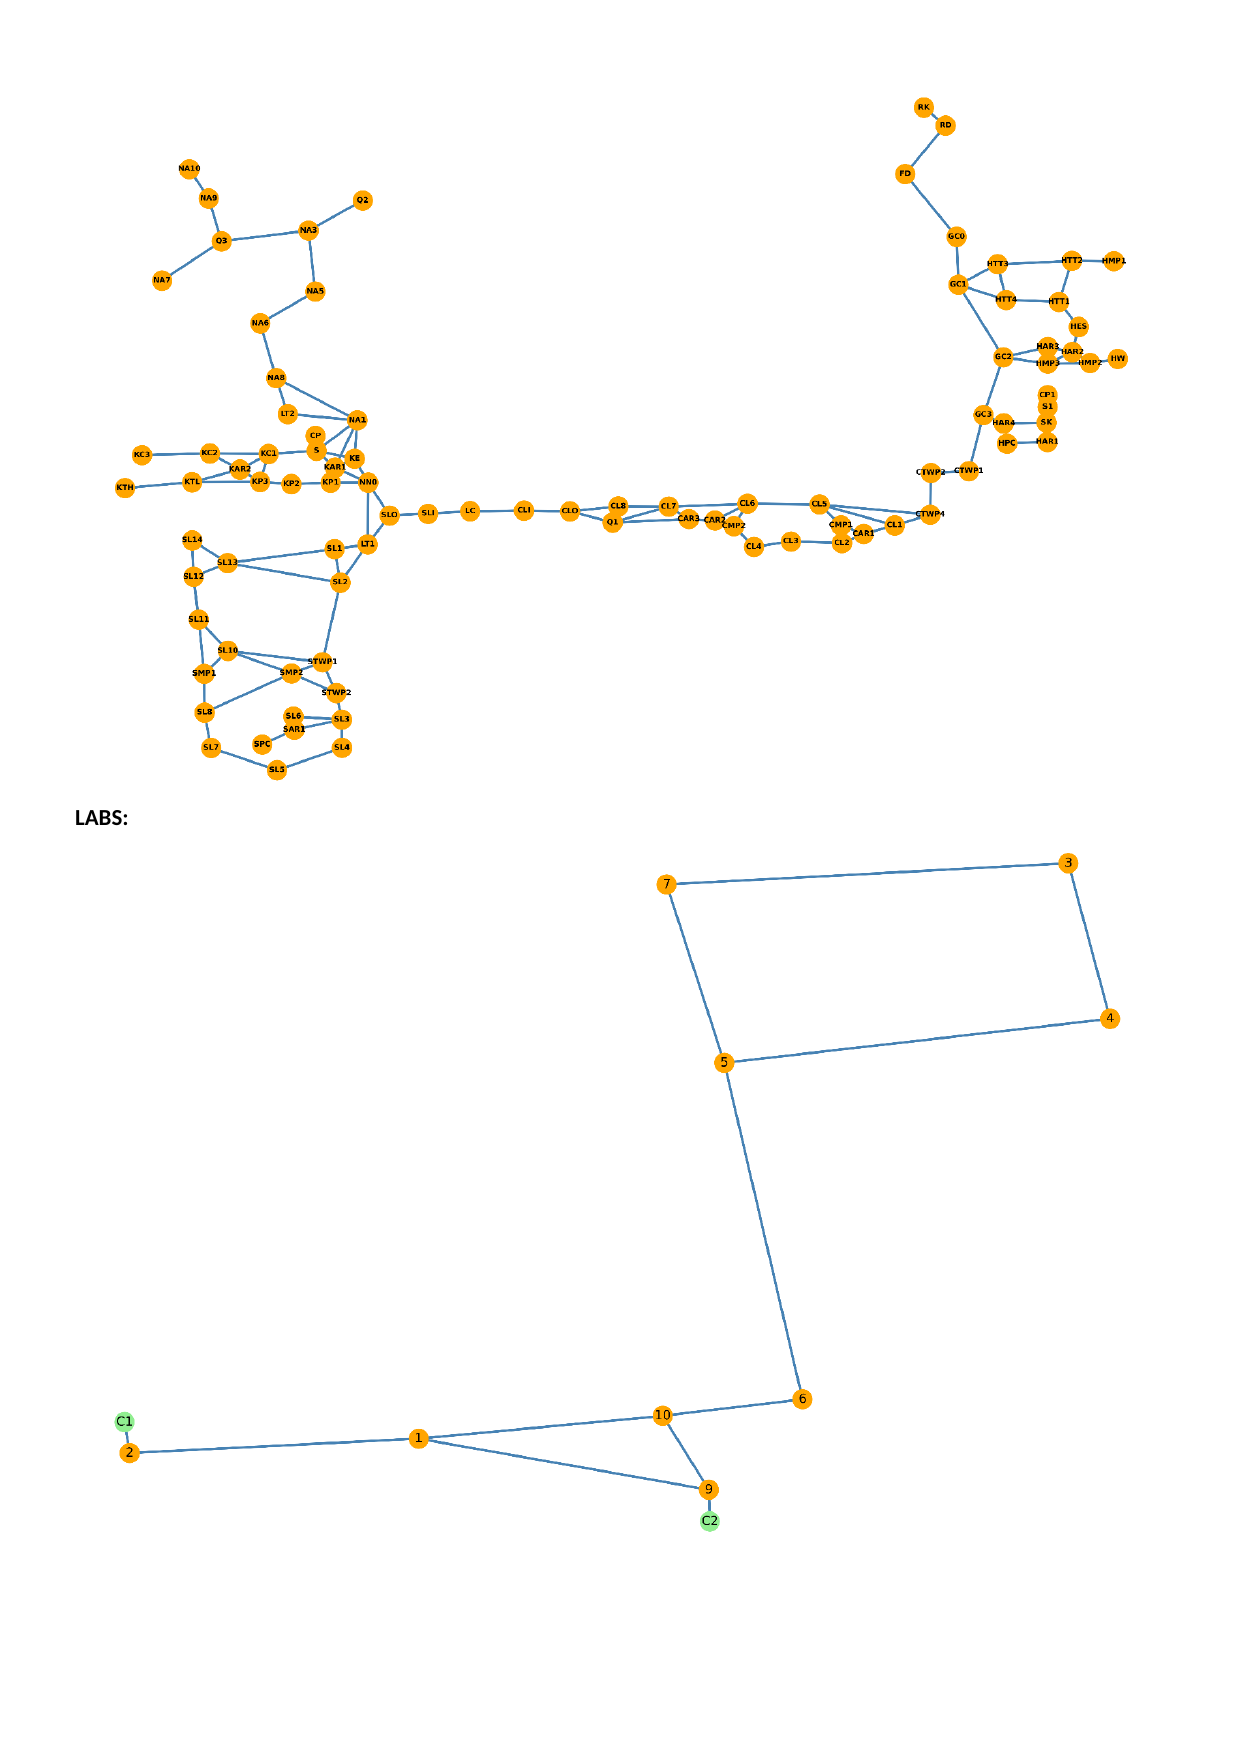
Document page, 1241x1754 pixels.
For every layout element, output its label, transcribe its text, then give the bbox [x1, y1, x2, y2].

picture [75, 830, 1159, 1554]
picture [75, 75, 1167, 803]
text LABS: [75, 803, 1165, 831]
